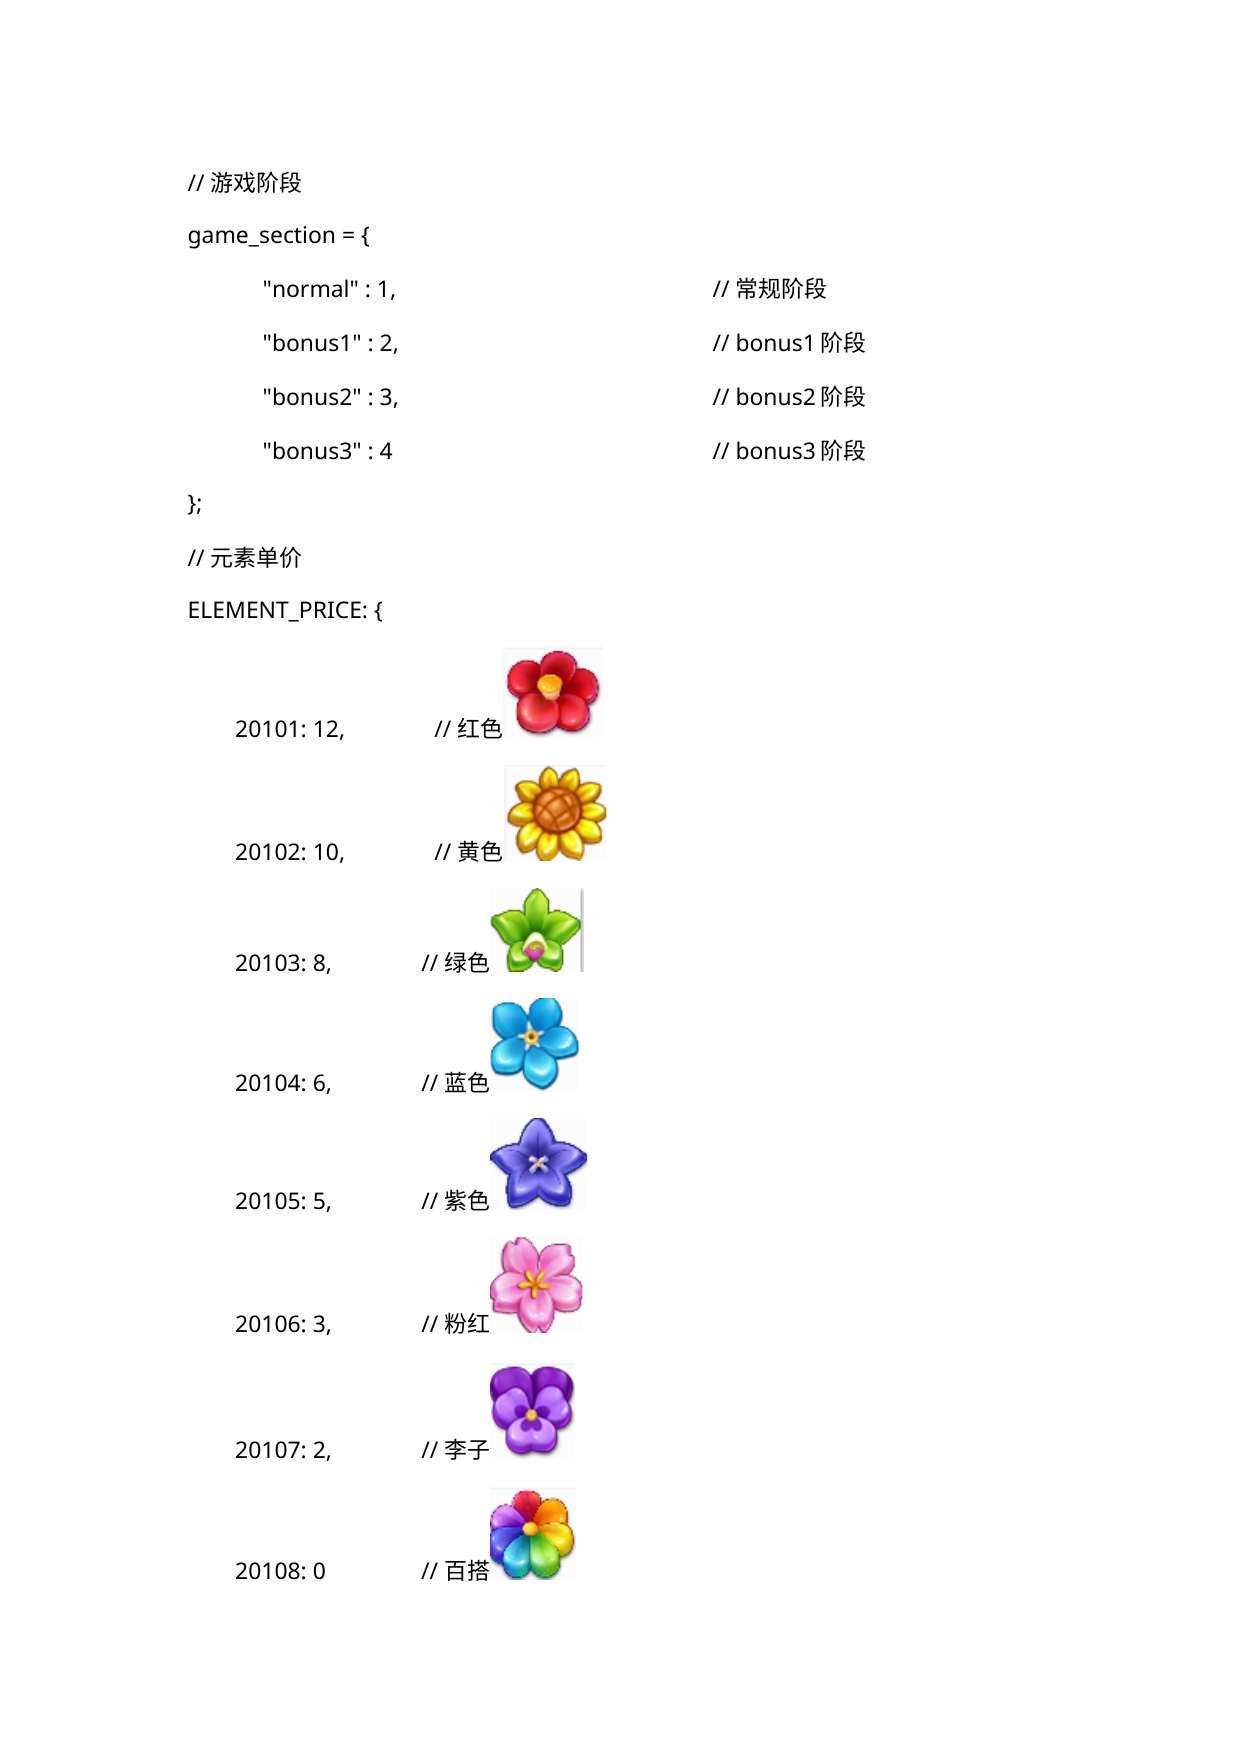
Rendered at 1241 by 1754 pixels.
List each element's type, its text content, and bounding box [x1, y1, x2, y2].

picture [490, 998, 580, 1091]
picture [503, 645, 604, 738]
picture [490, 1485, 576, 1580]
text 20102: 10, // 黄色 [187, 766, 1053, 868]
text "bonus3" : 4 // bonus3阶段 [187, 433, 1053, 467]
text game_section = { [187, 219, 1053, 250]
text // 元素单价 [187, 539, 1053, 573]
picture [490, 1359, 575, 1459]
text "normal" : 1, // 常规阶段 [187, 271, 1053, 304]
text // 游戏阶段 [187, 164, 1053, 198]
text }; [187, 487, 1053, 519]
text 20106: 3, // 粉红 [187, 1237, 1053, 1339]
text 20101: 12, // 红色 [187, 646, 1053, 745]
text 20104: 6, // 蓝色 [187, 999, 1053, 1098]
picture [490, 888, 584, 972]
text "bonus1" : 2, // bonus1阶段 [187, 325, 1053, 358]
text "bonus2" : 3, // bonus2阶段 [187, 379, 1053, 412]
text 20103: 8, // 绿色 [187, 888, 1053, 978]
text 20107: 2, // 李子 [187, 1360, 1053, 1465]
picture [490, 1236, 583, 1333]
picture [490, 1118, 588, 1210]
text 20105: 5, // 紫色 [187, 1119, 1053, 1216]
text 20108: 0 // 百搭 [187, 1486, 1053, 1586]
picture [503, 765, 607, 861]
text ELEMENT_PRICE: { [187, 594, 1053, 625]
